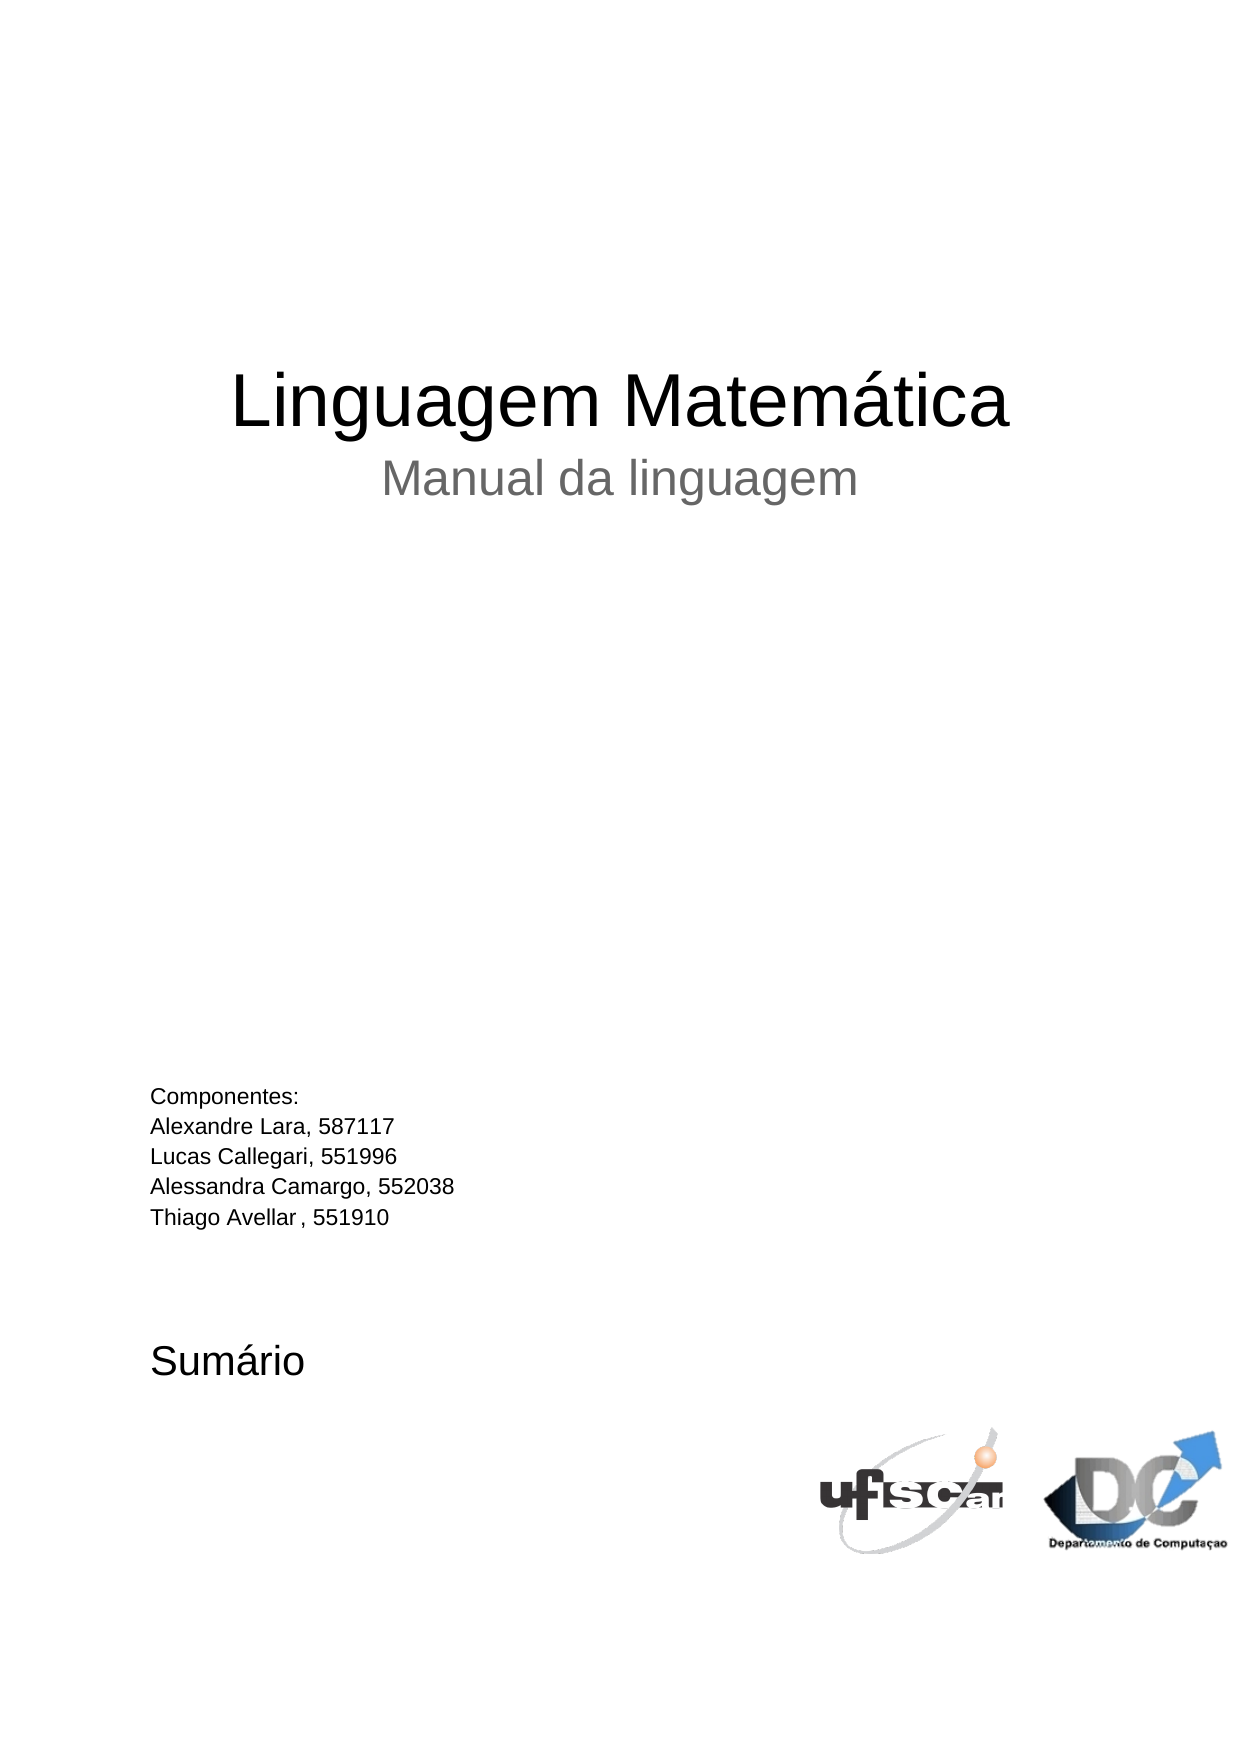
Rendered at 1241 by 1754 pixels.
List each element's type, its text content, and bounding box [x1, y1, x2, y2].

title Linguagem Matemática [150, 356, 1090, 442]
picture [1034, 1421, 1236, 1561]
text Thiago Avellar , 551910 [150, 1203, 1090, 1230]
text Alessandra Camargo, 552038 [150, 1173, 1090, 1200]
text Componentes: [150, 1083, 1090, 1109]
text Alexandre Lara, 587117 [150, 1113, 1090, 1139]
text Lucas Callegari, 551996 [150, 1143, 1090, 1169]
subtitle Sumário [150, 1336, 1090, 1384]
picture [820, 1427, 1003, 1554]
subtitle Manual da linguagem [150, 448, 1090, 506]
